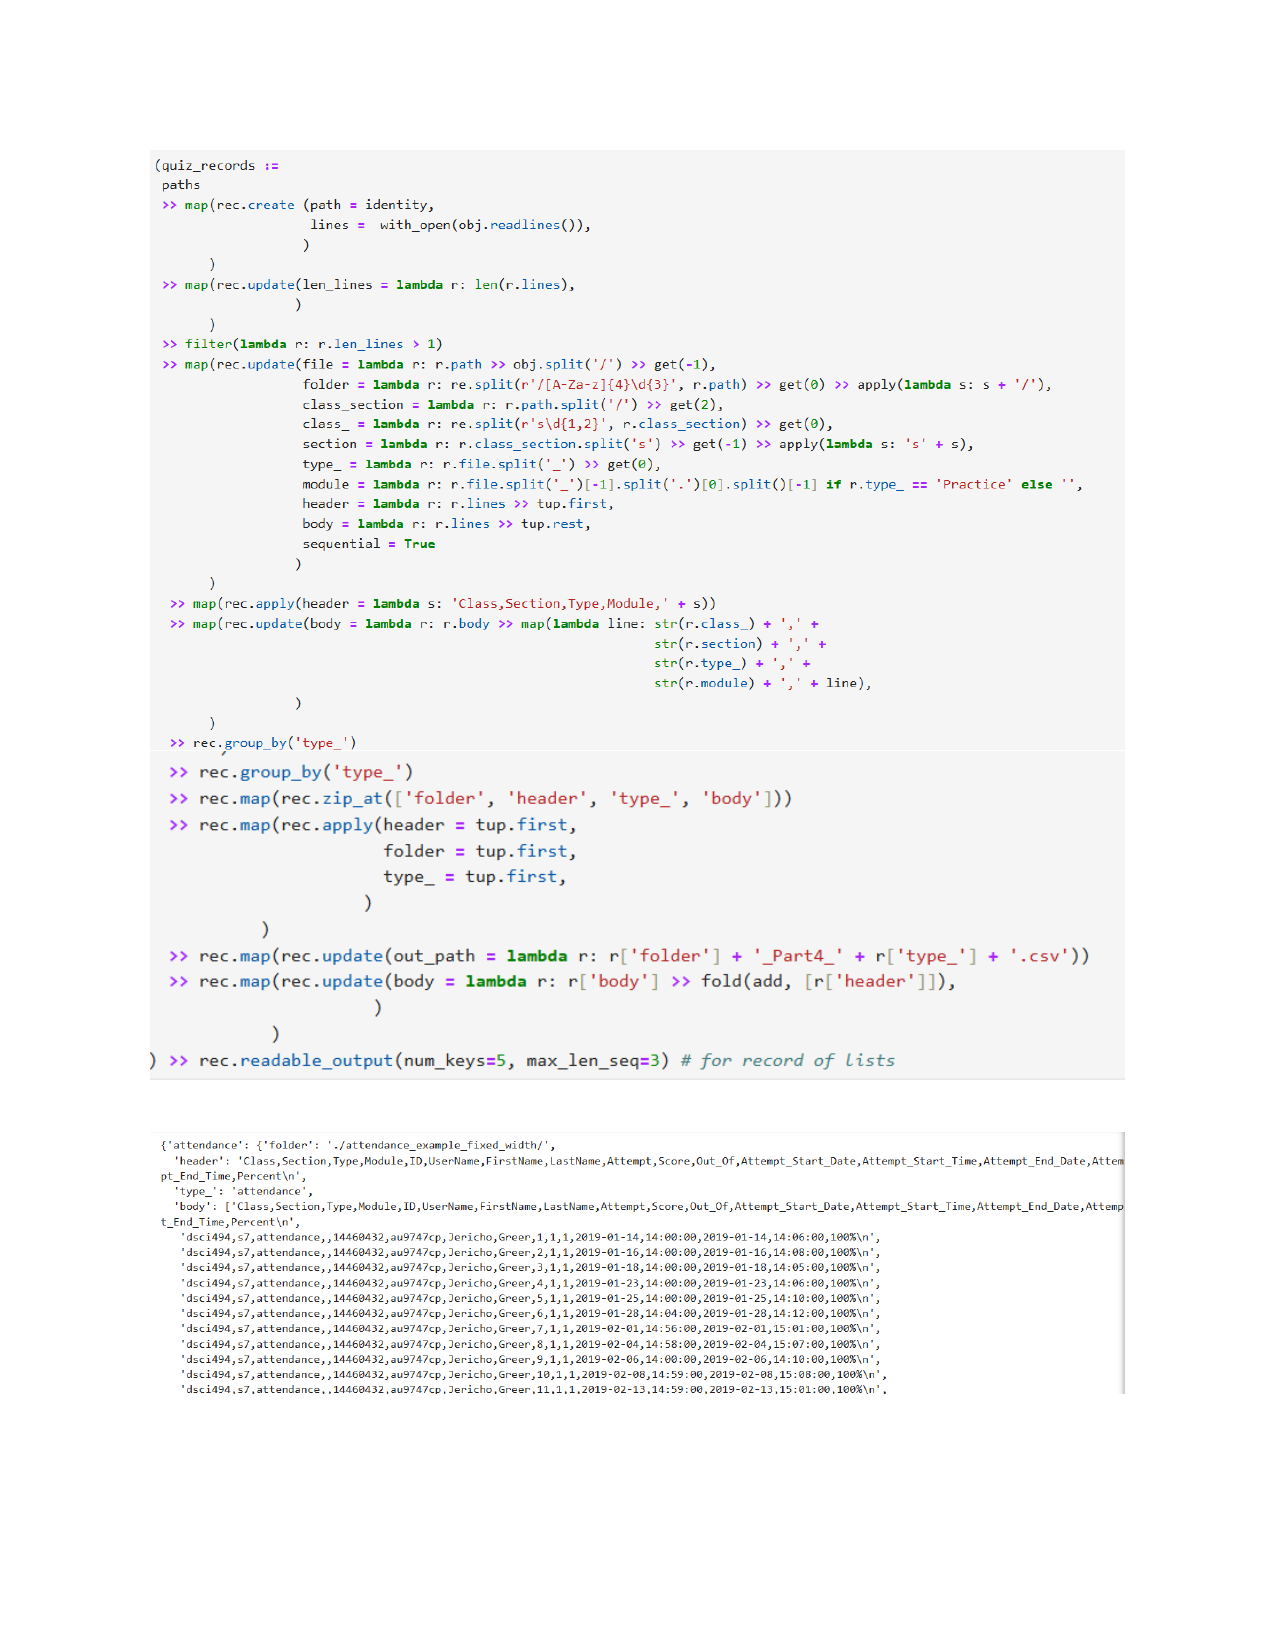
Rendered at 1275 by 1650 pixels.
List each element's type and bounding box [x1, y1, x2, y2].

picture [150, 1132, 1125, 1394]
picture [150, 150, 1125, 750]
picture [150, 751, 1125, 1081]
